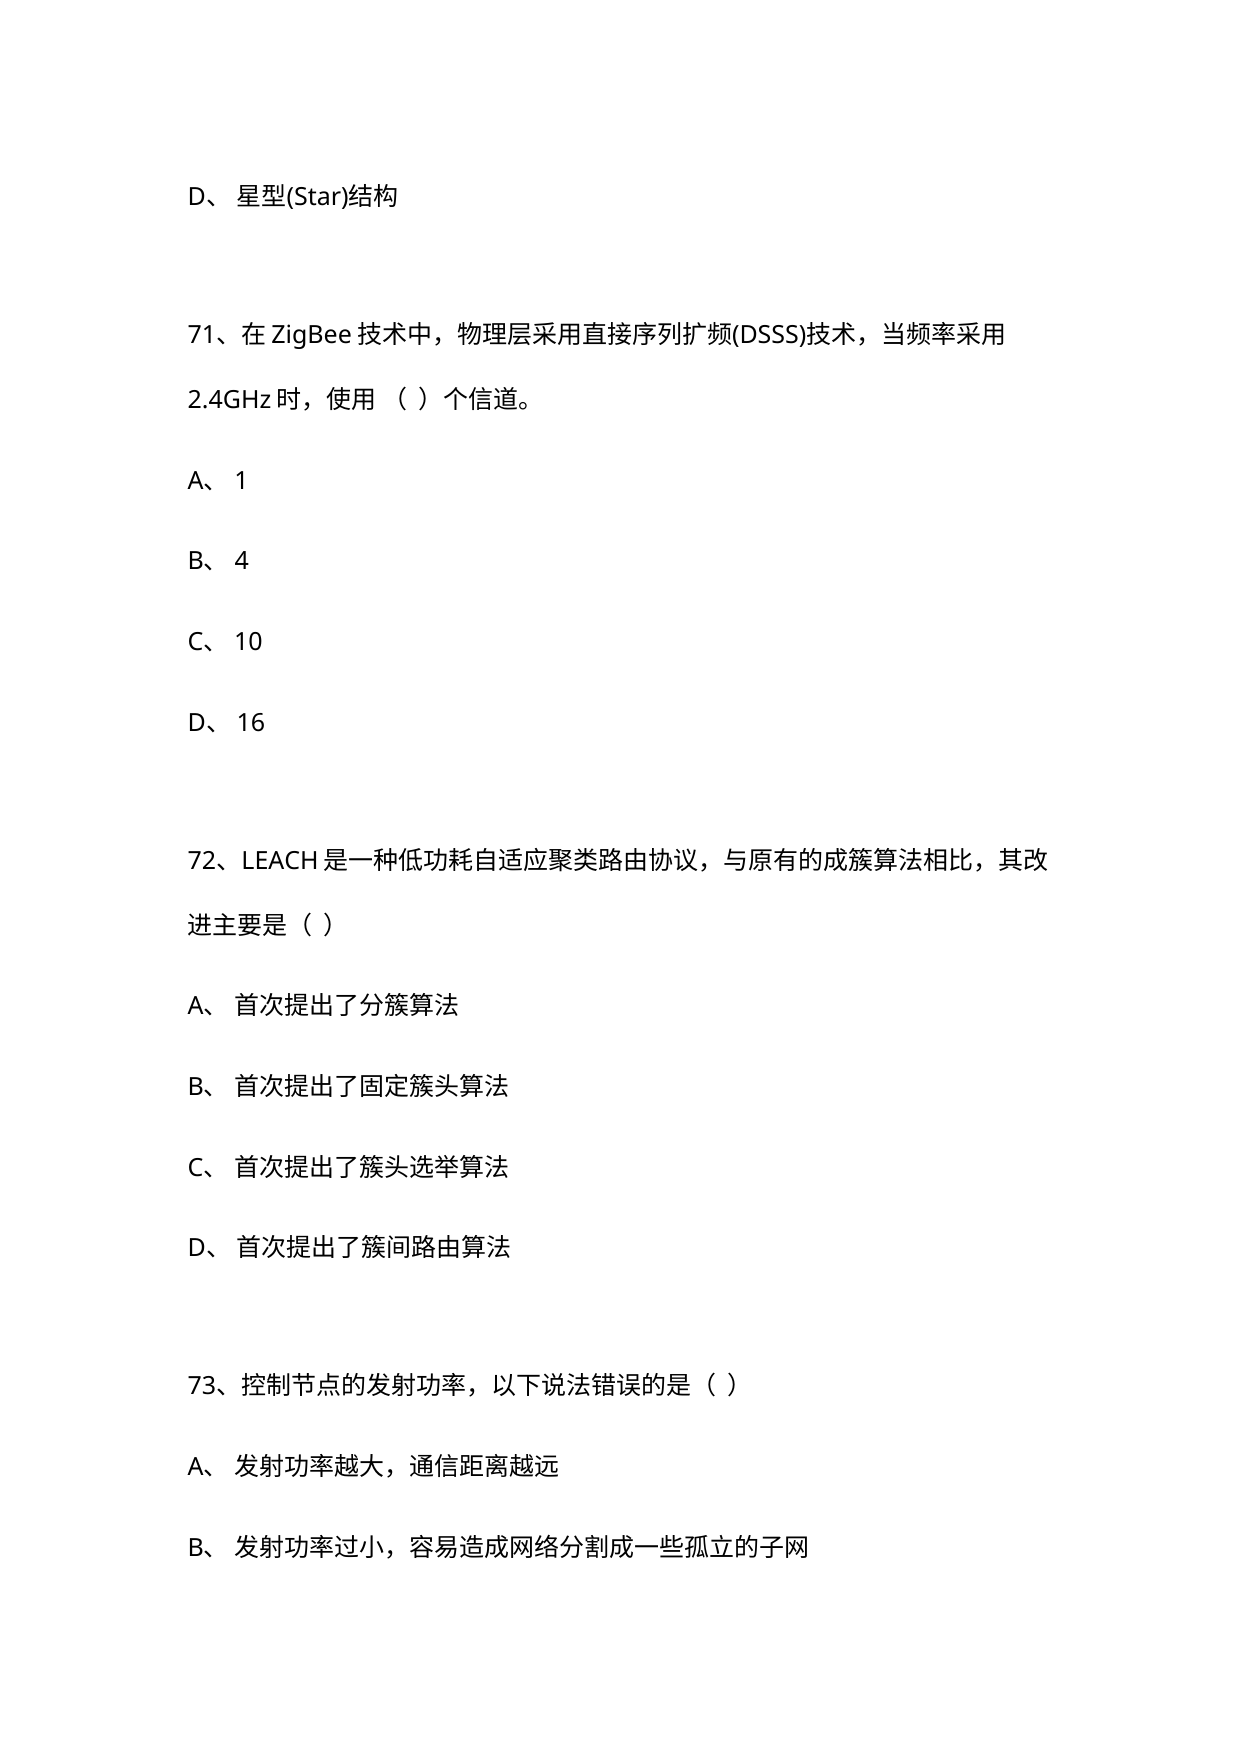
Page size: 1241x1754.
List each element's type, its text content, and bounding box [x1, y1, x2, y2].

text C、 10 [187, 607, 1053, 672]
text B、 发射功率过小，容易造成网络分割成一些孤立的子网 [187, 1513, 1053, 1578]
text 72、LEACH是一种低功耗自适应聚类路由协议，与原有的成簇算法相比，其改进主要是（ ） [187, 826, 1053, 956]
text 71、在ZigBee技术中，物理层采用直接序列扩频(DSSS)技术，当频率采用2.4GHz时，使用 （ ）个信道。 [187, 300, 1053, 430]
text B、 首次提出了固定簇头算法 [187, 1052, 1053, 1117]
text B、 4 [187, 526, 1053, 591]
text A、 发射功率越大，通信距离越远 [187, 1432, 1053, 1497]
text D、 16 [187, 688, 1053, 753]
text 73、控制节点的发射功率，以下说法错误的是（ ） [187, 1351, 1053, 1416]
text D、 首次提出了簇间路由算法 [187, 1213, 1053, 1278]
text C、 首次提出了簇头选举算法 [187, 1133, 1053, 1198]
text A、 1 [187, 446, 1053, 511]
text D、 星型(Star)结构 [187, 162, 1053, 227]
text A、 首次提出了分簇算法 [187, 971, 1053, 1036]
